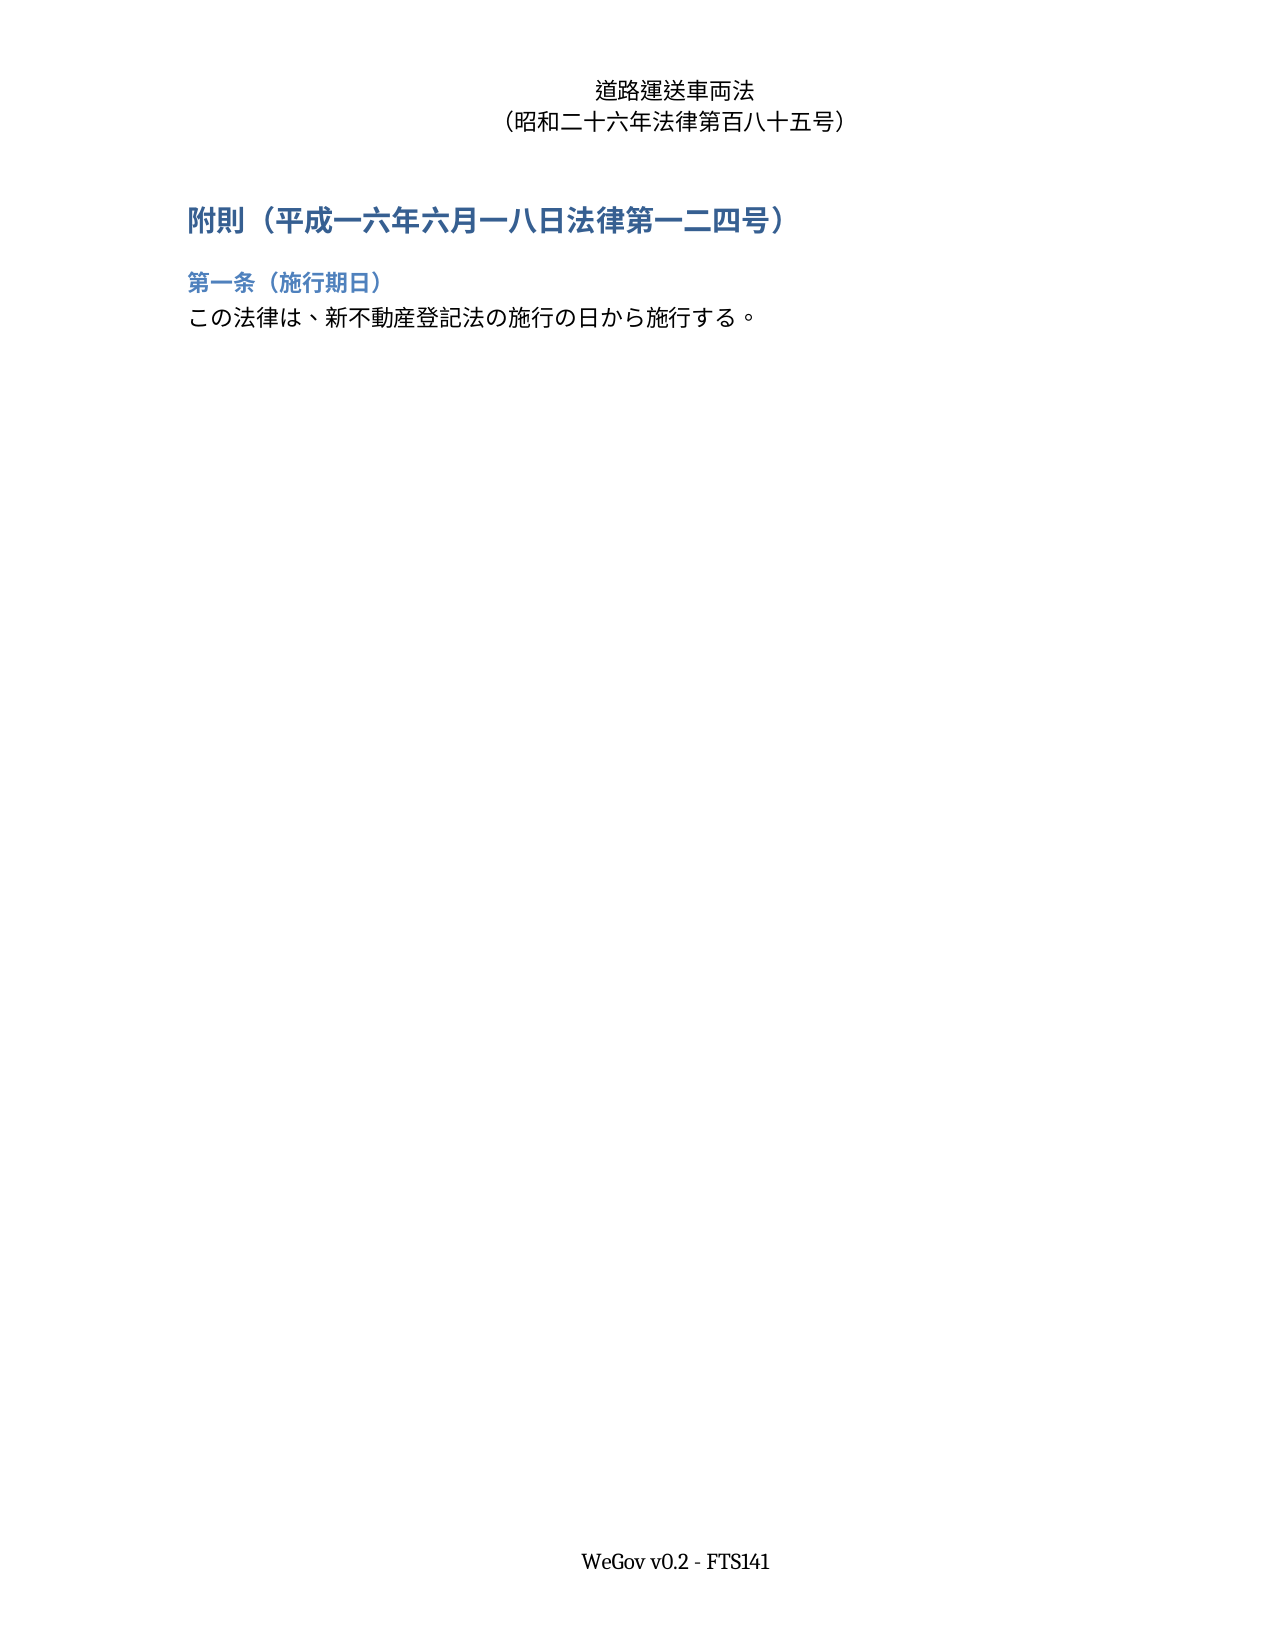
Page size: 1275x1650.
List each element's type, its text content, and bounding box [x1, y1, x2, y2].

subtitle 第一条（施行期日） [187, 266, 1087, 298]
subtitle 附則（平成一六年六月一八日法律第一二四号） [187, 200, 1087, 240]
text この法律は、新不動産登記法の施行の日から施行する。 [187, 302, 1087, 334]
